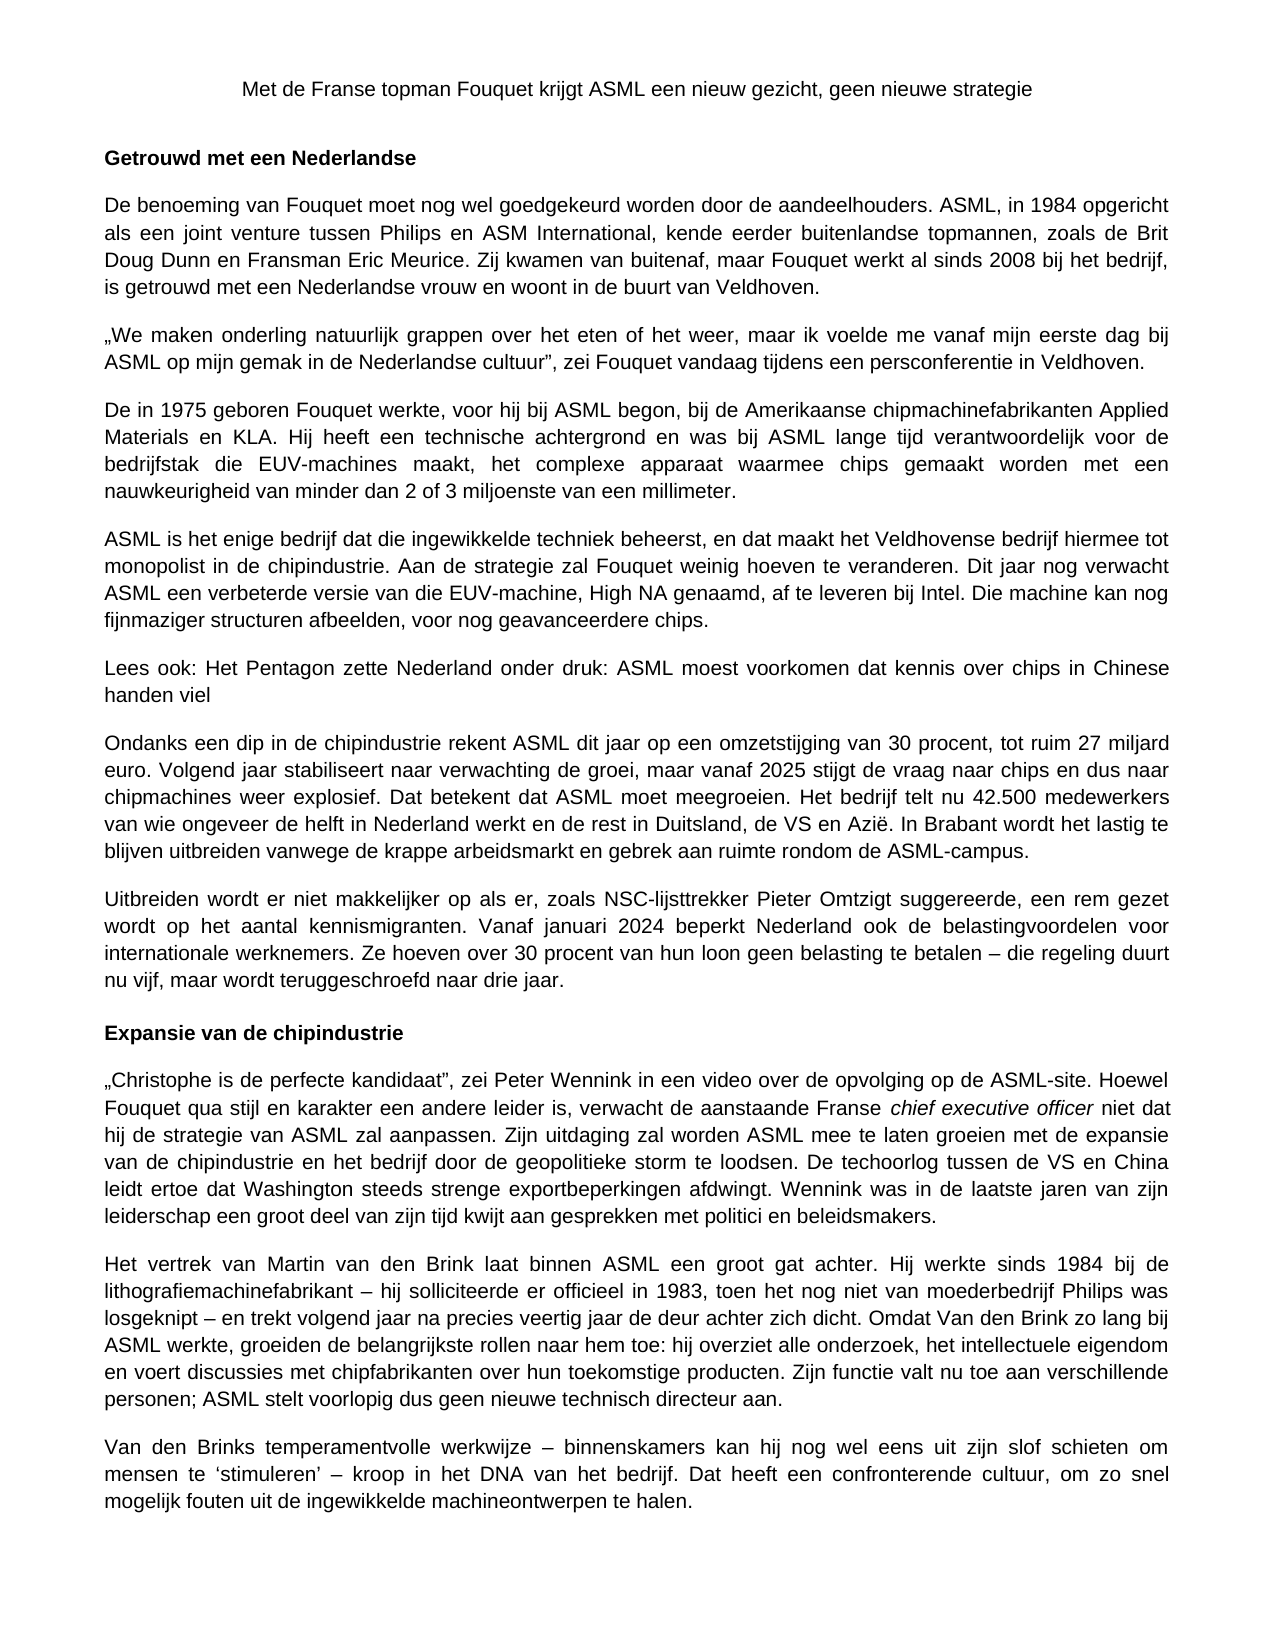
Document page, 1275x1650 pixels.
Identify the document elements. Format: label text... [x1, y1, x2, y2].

text De benoeming van Fouquet moet nog wel goedgekeurd worden door de aandeelhouders. ASML, in 1984 opgericht als een joint venture tussen Philips en ASM International, kende eerder buitenlandse topmannen, zoals de Brit Doug Dunn en Fransman Eric Meurice. Zij kwamen van buitenaf, maar Fouquet werkt al sinds 2008 bij het bedrijf, is getrouwd met een Nederlandse vrouw en woont in de buurt van Veldhoven. [104, 190, 1171, 298]
text „Christophe is de perfecte kandidaat”, zei Peter Wennink in een video over de opvolging op de ASML-site. Hoewel Fouquet qua stijl en karakter een andere leider is, verwacht de aanstaande Franse chief executive officer niet dat hij de strategie van ASML zal aanpassen. Zijn uitdaging zal worden ASML mee te laten groeien met de expansie van de chipindustrie en het bedrijf door de geopolitieke storm te loodsen. De techoorlog tussen de VS en China leidt ertoe dat Washington steeds strenge exportbeperkingen afdwingt. Wennink was in de laatste jaren van zijn leiderschap een groot deel van zijn tijd kwijt aan gesprekken met politici en beleidsmakers. [104, 1065, 1171, 1228]
text Expansie van de chipindustrie [104, 1017, 1171, 1044]
text Lees ook: Het Pentagon zette Nederland onder druk: ASML moest voorkomen dat kennis over chips in Chinese handen viel [104, 653, 1171, 707]
text Uitbreiden wordt er niet makkelijker op als er, zoals NSC-lijsttrekker Pieter Omtzigt suggereerde, een rem gezet wordt op het aantal kennismigranten. Vanaf januari 2024 beperkt Nederland ook de belastingvoordelen voor internationale werknemers. Ze hoeven over 30 procent van hun loon geen belasting te betalen – die regeling duurt nu vijf, maar wordt teruggeschroefd naar drie jaar. [104, 884, 1171, 992]
text Van den Brinks temperamentvolle werkwijze – binnenskamers kan hij nog wel eens uit zijn slof schieten om mensen te ‘stimuleren’ – kroop in het DNA van het bedrijf. Dat heeft een confronterende cultuur, om zo snel mogelijk fouten uit de ingewikkelde machineontwerpen te halen. [104, 1432, 1171, 1513]
text „We maken onderling natuurlijk grappen over het eten of het weer, maar ik voelde me vanaf mijn eerste dag bij ASML op mijn gemak in de Nederlandse cultuur”, zei Fouquet vandaag tijdens een persconferentie in Veldhoven. [104, 319, 1171, 373]
text Getrouwd met een Nederlandse [104, 142, 1171, 169]
text ASML is het enige bedrijf dat die ingewikkelde techniek beheerst, en dat maakt het Veldhovense bedrijf hiermee tot monopolist in de chipindustrie. Aan de strategie zal Fouquet weinig hoeven te veranderen. Dit jaar nog verwacht ASML een verbeterde versie van die EUV-machine, High NA genaamd, af te leveren bij Intel. Die machine kan nog fijnmaziger structuren afbeelden, voor nog geavanceerdere chips. [104, 523, 1171, 632]
text Ondanks een dip in de chipindustrie rekent ASML dit jaar op een omzetstijging van 30 procent, tot ruim 27 miljard euro. Volgend jaar stabiliseert naar verwachting de groei, maar vanaf 2025 stijgt de vraag naar chips en dus naar chipmachines weer explosief. Dat betekent dat ASML moet meegroeien. Het bedrijf telt nu 42.500 medewerkers van wie ongeveer de helft in Nederland werkt en de rest in Duitsland, de VS en Azië. In Brabant wordt het lastig te blijven uitbreiden vanwege de krappe arbeidsmarkt en gebrek aan ruimte rondom de ASML-campus. [104, 728, 1171, 863]
text Het vertrek van Martin van den Brink laat binnen ASML een groot gat achter. Hij werkte sinds 1984 bij de lithografiemachinefabrikant – hij solliciteerde er officieel in 1983, toen het nog niet van moederbedrijf Philips was losgeknipt – en trekt volgend jaar na precies veertig jaar de deur achter zich dicht. Omdat Van den Brink zo lang bij ASML werkte, groeiden de belangrijkste rollen naar hem toe: hij overziet alle onderzoek, het intellectuele eigendom en voert discussies met chipfabrikanten over hun toekomstige producten. Zijn functie valt nu toe aan verschillende personen; ASML stelt voorlopig dus geen nieuwe technisch directeur aan. [104, 1248, 1171, 1411]
text De in 1975 geboren Fouquet werkte, voor hij bij ASML begon, bij de Amerikaanse chipmachinefabrikanten Applied Materials en KLA. Hij heeft een technische achtergrond en was bij ASML lange tijd verantwoordelijk voor de bedrijfstak die EUV-machines maakt, het complexe apparaat waarmee chips gemaakt worden met een nauwkeurigheid van minder dan 2 of 3 miljoenste van een millimeter. [104, 394, 1171, 503]
